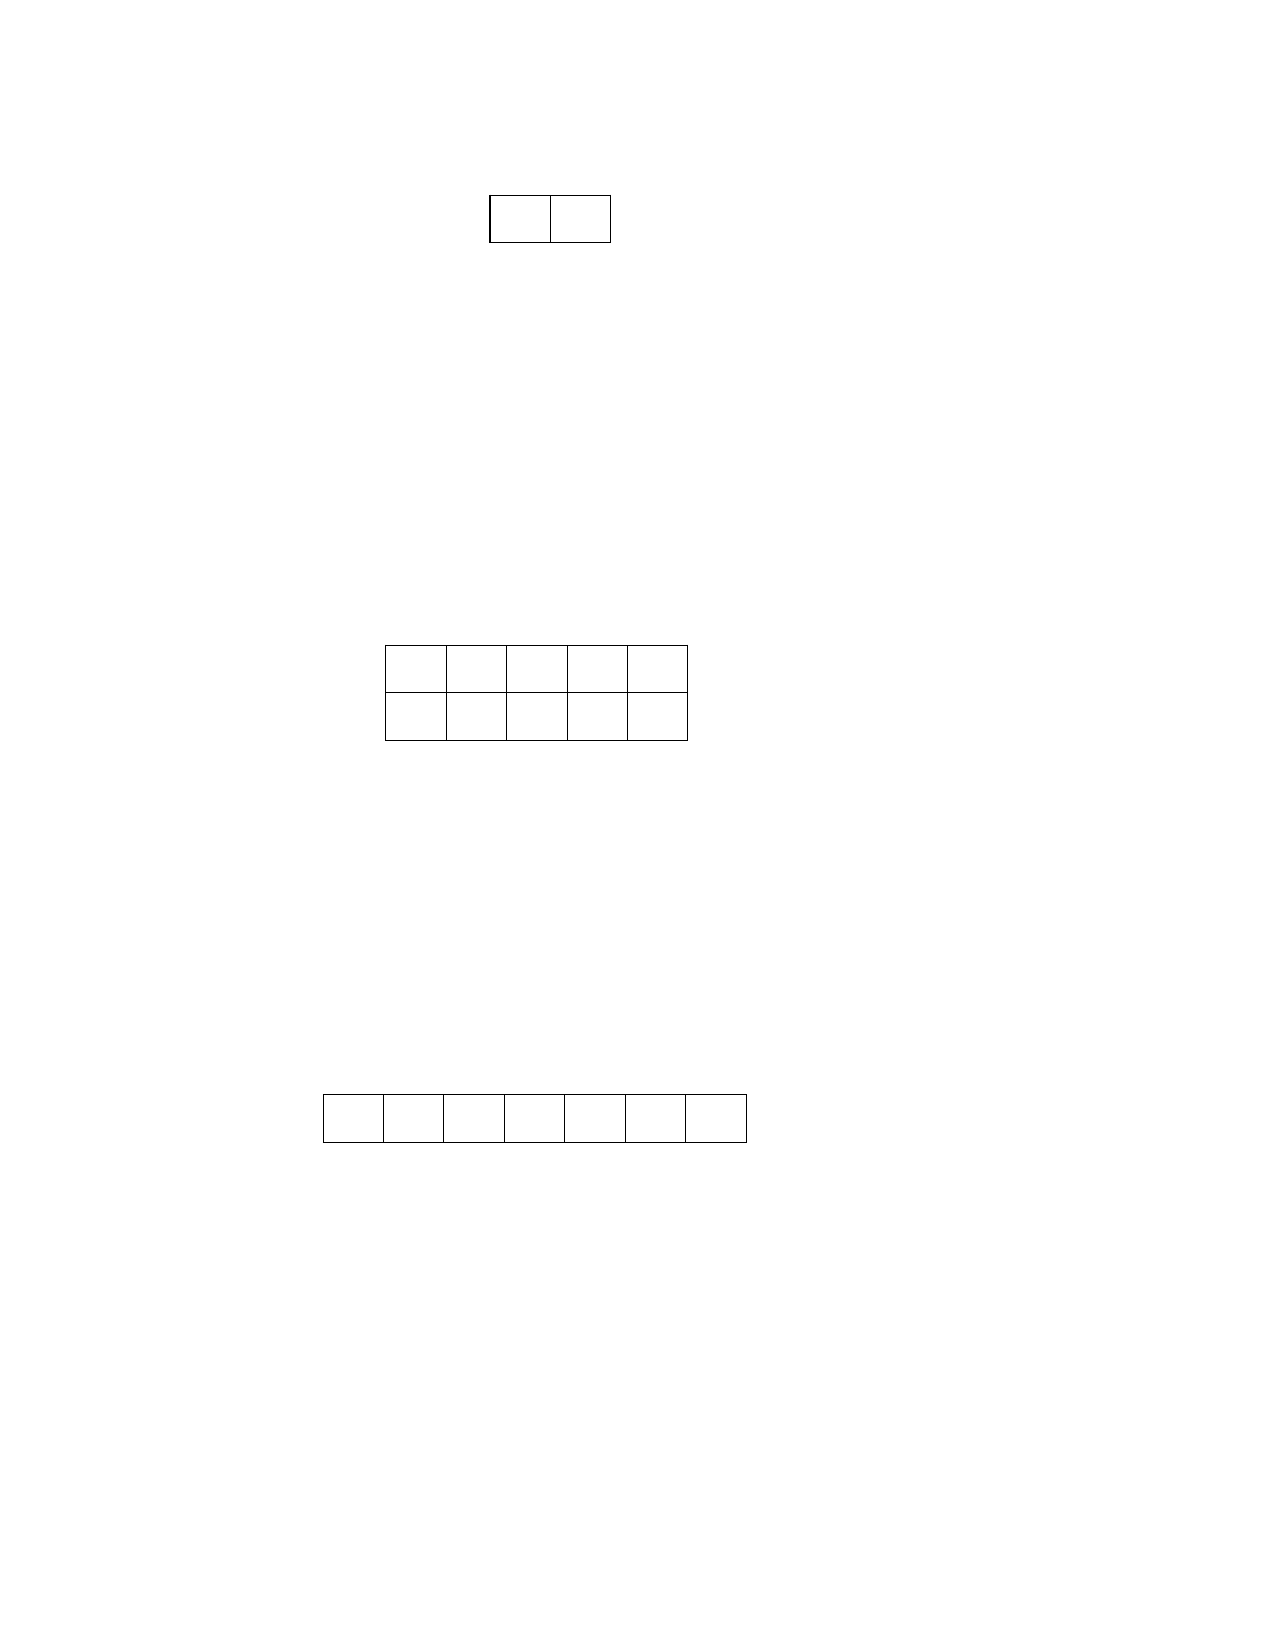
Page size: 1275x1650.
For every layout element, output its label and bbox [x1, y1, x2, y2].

table_header [444, 1095, 504, 1142]
table_header [505, 1095, 564, 1142]
table_header [386, 646, 446, 692]
table_cell [568, 693, 627, 739]
table_header [628, 646, 687, 692]
table_cell [507, 693, 567, 739]
table_cell [447, 693, 506, 739]
table_header [686, 1095, 746, 1142]
table_header [384, 1095, 443, 1142]
table_header [626, 1095, 685, 1142]
table_cell [386, 693, 446, 739]
table_header [447, 646, 506, 692]
table_header [565, 1095, 625, 1142]
table_header [324, 1095, 383, 1142]
table_cell [628, 693, 687, 739]
table_header [551, 196, 610, 242]
table_header [507, 646, 567, 692]
table_header [568, 646, 627, 692]
table_header [491, 196, 550, 242]
